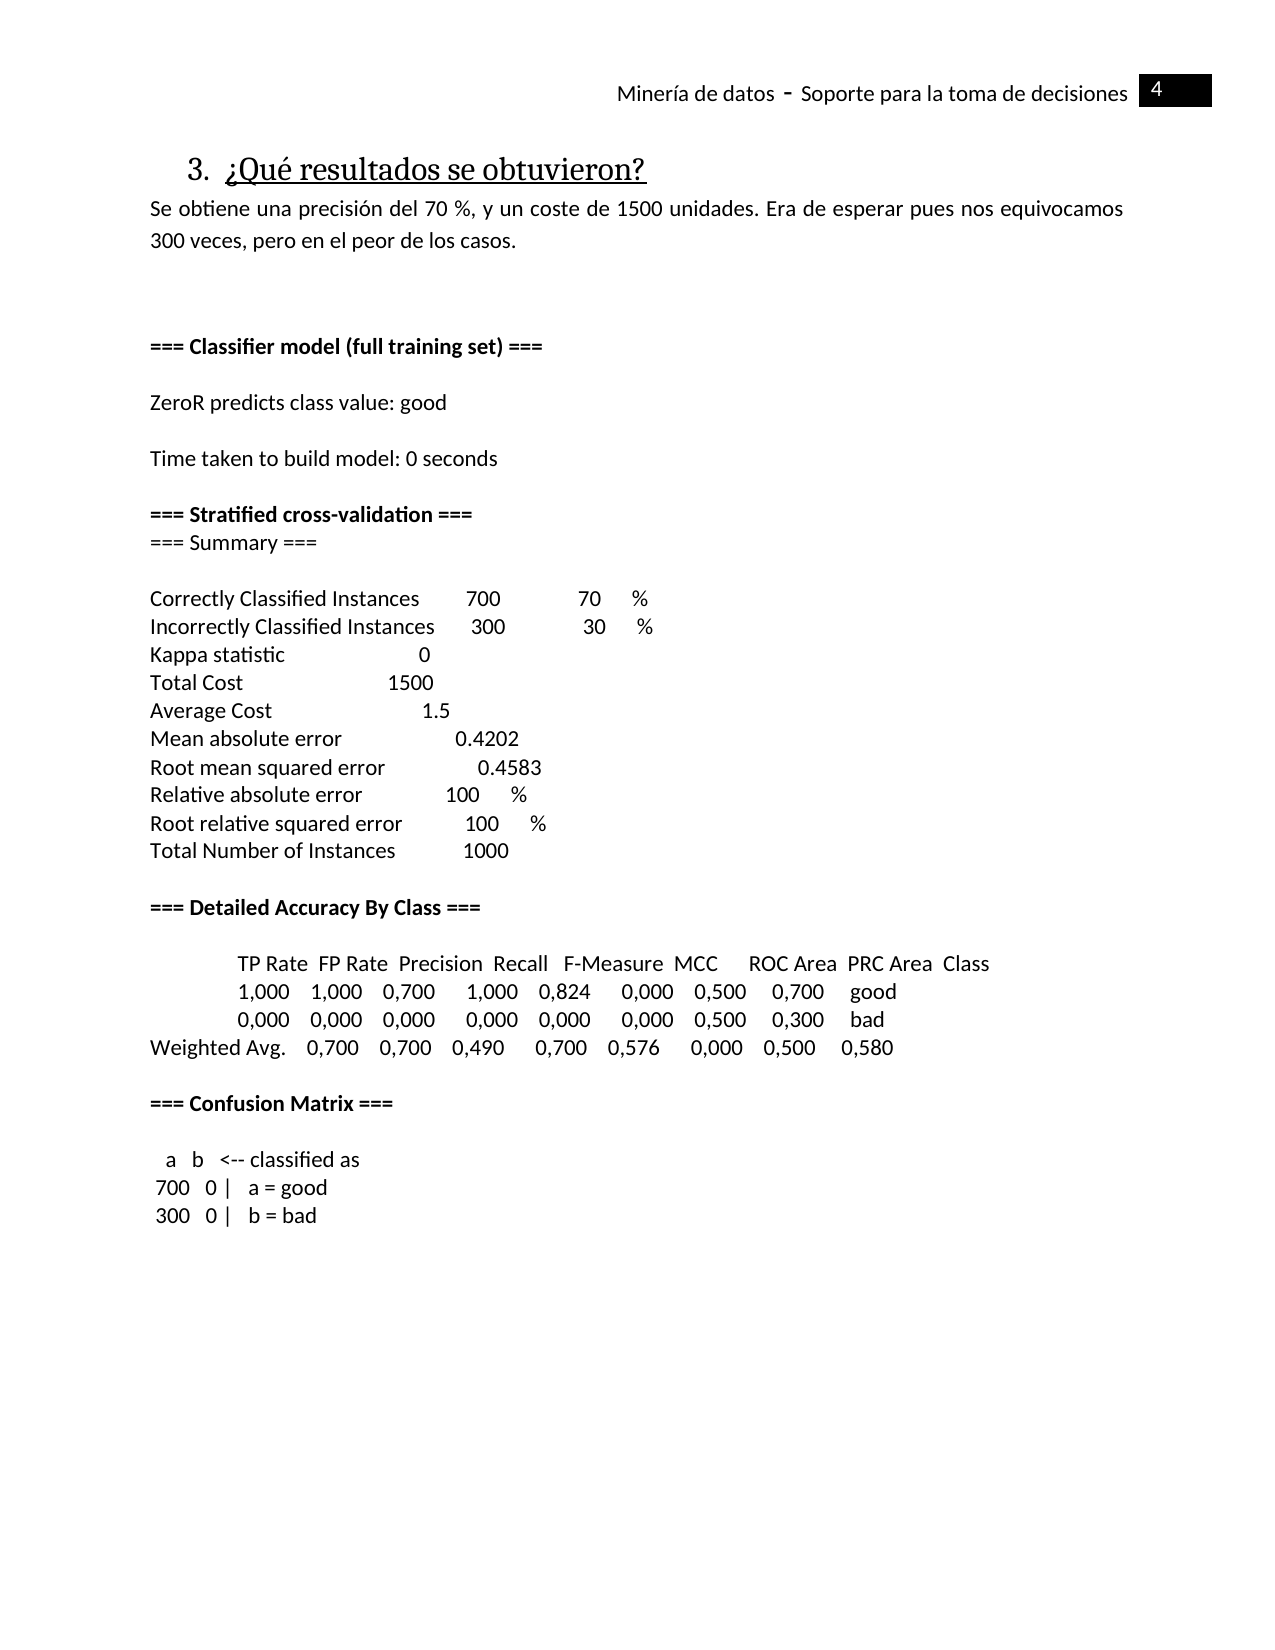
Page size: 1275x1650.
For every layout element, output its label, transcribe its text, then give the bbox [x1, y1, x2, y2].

text Total Cost 1500 [150, 668, 1125, 697]
text Mean absolute error 0.4202 [150, 724, 1125, 753]
text 300 0 | b = bad [150, 1201, 1125, 1229]
text 1,000 1,000 0,700 1,000 0,824 0,000 0,500 0,700 good [150, 977, 1125, 1005]
text 700 0 | a = good [150, 1173, 1125, 1201]
text Weighted Avg. 0,700 0,700 0,490 0,700 0,576 0,000 0,500 0,580 [150, 1033, 1125, 1061]
text Se obtiene una precisión del 70 %, y un coste de 1500 unidades. Era de esperar pues nos equivocamos 300 veces, pero en el peor de los casos. [150, 194, 1125, 254]
text === Classifier model (full training set) === [150, 332, 1125, 360]
text Relative absolute error 100 % [150, 781, 1125, 809]
text Average Cost 1.5 [150, 697, 1125, 724]
text Correctly Classified Instances 700 70 % [150, 584, 1125, 612]
text === Stratified cross-validation === [150, 500, 1125, 528]
text Root relative squared error 100 % [150, 809, 1125, 837]
text Incorrectly Classified Instances 300 30 % [150, 612, 1125, 641]
text === Confusion Matrix === [150, 1089, 1125, 1117]
text Total Number of Instances 1000 [150, 837, 1125, 865]
text === Detailed Accuracy By Class === [150, 893, 1125, 921]
text ZeroR predicts class value: good [150, 388, 1125, 416]
text Time taken to build model: 0 seconds [150, 444, 1125, 472]
text TP Rate FP Rate Precision Recall F-Measure MCC ROC Area PRC Area Class [150, 949, 1125, 977]
text Kappa statistic 0 [150, 641, 1125, 668]
text Root mean squared error 0.4583 [150, 753, 1125, 781]
subtitle ¿Qué resultados se obtuvieron? [187, 150, 1125, 188]
text a b <-- classified as [150, 1145, 1125, 1173]
text 0,000 0,000 0,000 0,000 0,000 0,000 0,500 0,300 bad [150, 1005, 1125, 1033]
text === Summary === [150, 528, 1125, 556]
